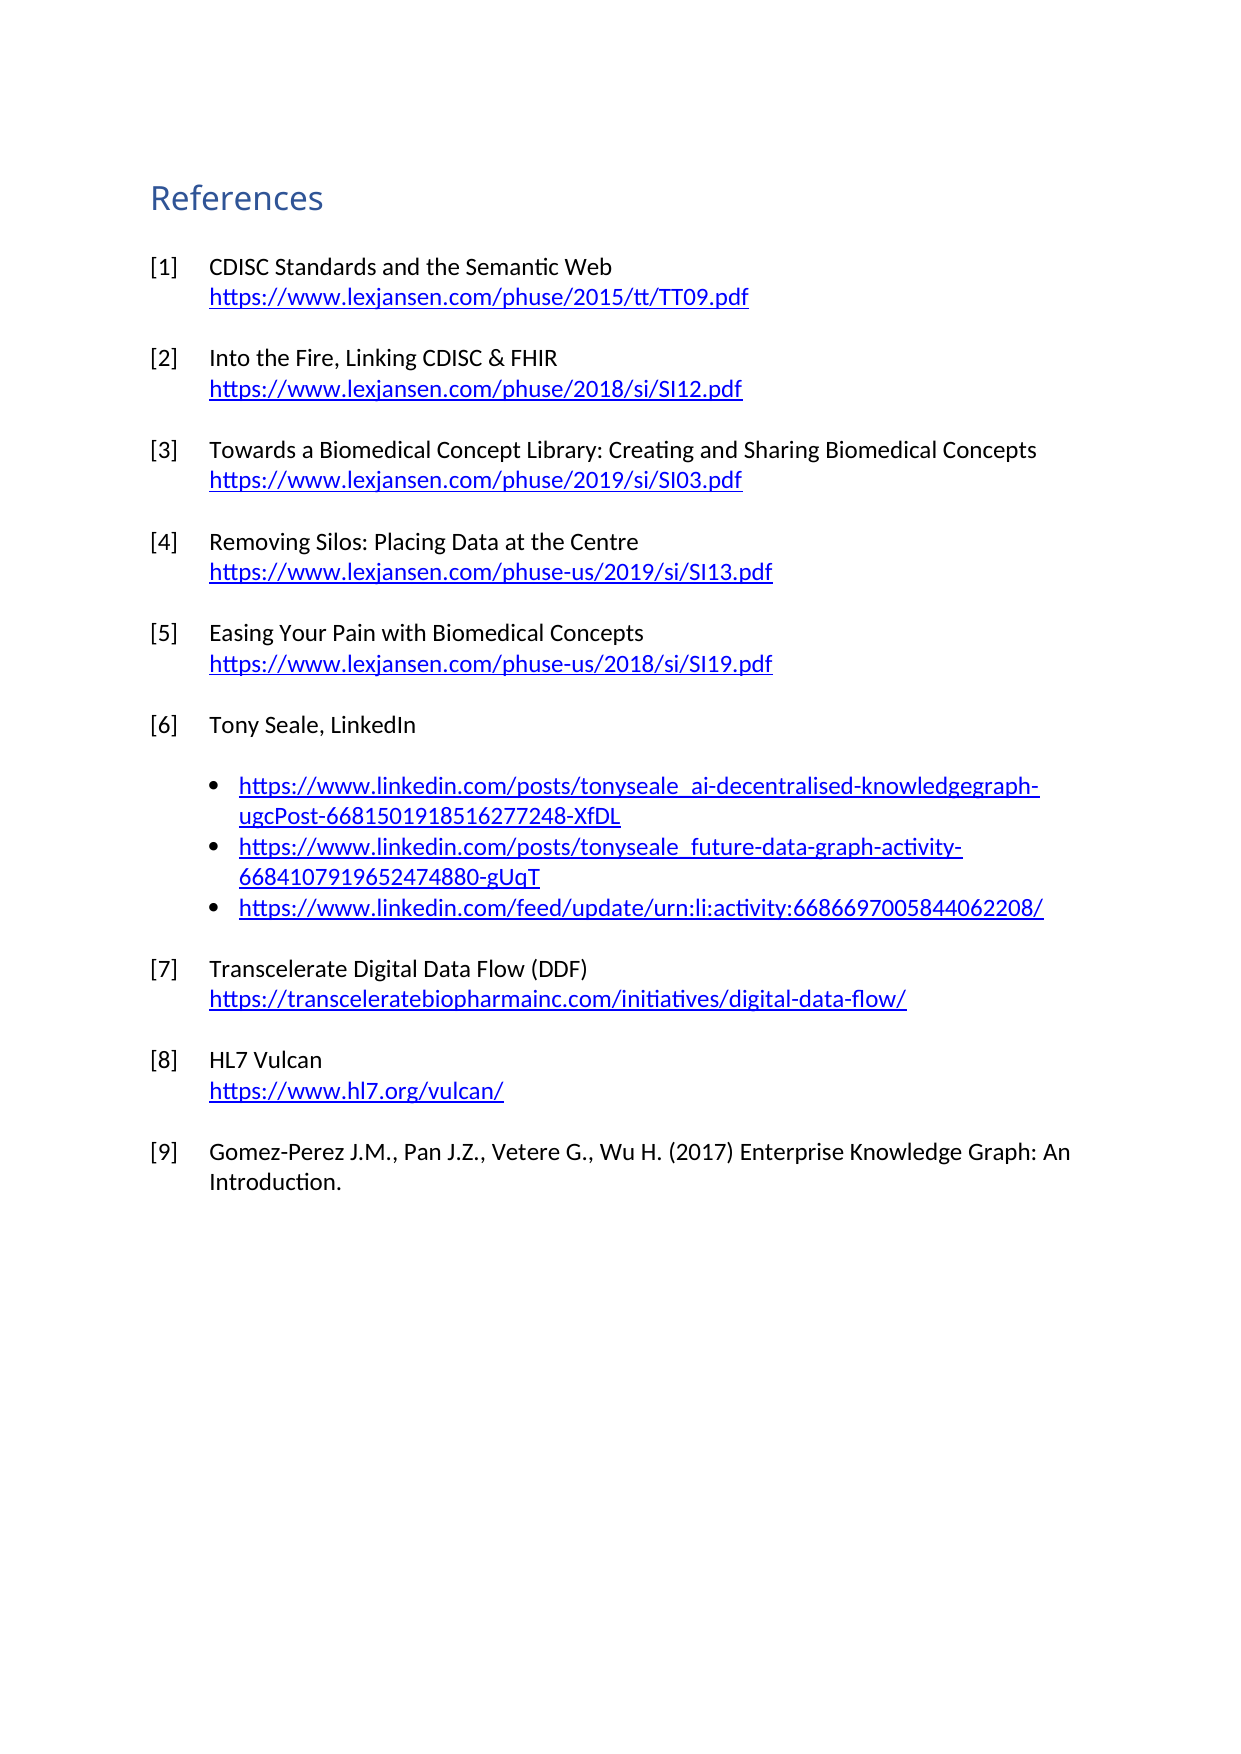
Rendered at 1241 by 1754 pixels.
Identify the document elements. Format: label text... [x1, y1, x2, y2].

text [5] Easing Your Pain with Biomedical Concepts [150, 617, 1090, 648]
text https://transceleratebiopharmainc.com/initiatives/digital-data-flow/ [209, 983, 1090, 1014]
text [6] Tony Seale, LinkedIn [150, 709, 1090, 739]
text https://www.lexjansen.com/phuse-us/2019/si/SI13.pdf [209, 556, 1090, 587]
text [1] CDISC Standards and the Semantic Web https://www.lexjansen.com/phuse/2015/tt/TT09.pdf [150, 251, 1090, 312]
text https://www.hl7.org/vulcan/ [209, 1075, 1090, 1106]
text [2] Into the Fire, Linking CDISC & FHIR https://www.lexjansen.com/phuse/2018/si/SI12.pdf [150, 342, 1090, 403]
text [7] Transcelerate Digital Data Flow (DDF) [150, 953, 1090, 983]
subtitle References [150, 175, 1090, 220]
list https://www.linkedin.com/posts/tonyseale_future-data-graph-activity-6684107919652474880-gUqT [209, 831, 1090, 892]
text [3] Towards a Biomedical Concept Library: Creating and Sharing Biomedical Concepts https://www.lexjansen.com/phuse/2019/si/SI03.pdf [150, 434, 1090, 495]
text https://www.lexjansen.com/phuse-us/2018/si/SI19.pdf [209, 648, 1090, 678]
list https://www.linkedin.com/posts/tonyseale_ai-decentralised-knowledgegraph-ugcPost-6681501918516277248-XfDL [209, 770, 1090, 831]
text [9] Gomez-Perez J.M., Pan J.Z., Vetere G., Wu H. (2017) Enterprise Knowledge Graph: An Introduction. [150, 1136, 1090, 1197]
text [8] HL7 Vulcan [150, 1044, 1090, 1075]
list https://www.linkedin.com/feed/update/urn:li:activity:6686697005844062208/ [209, 892, 1090, 922]
text [4] Removing Silos: Placing Data at the Centre [150, 526, 1090, 556]
